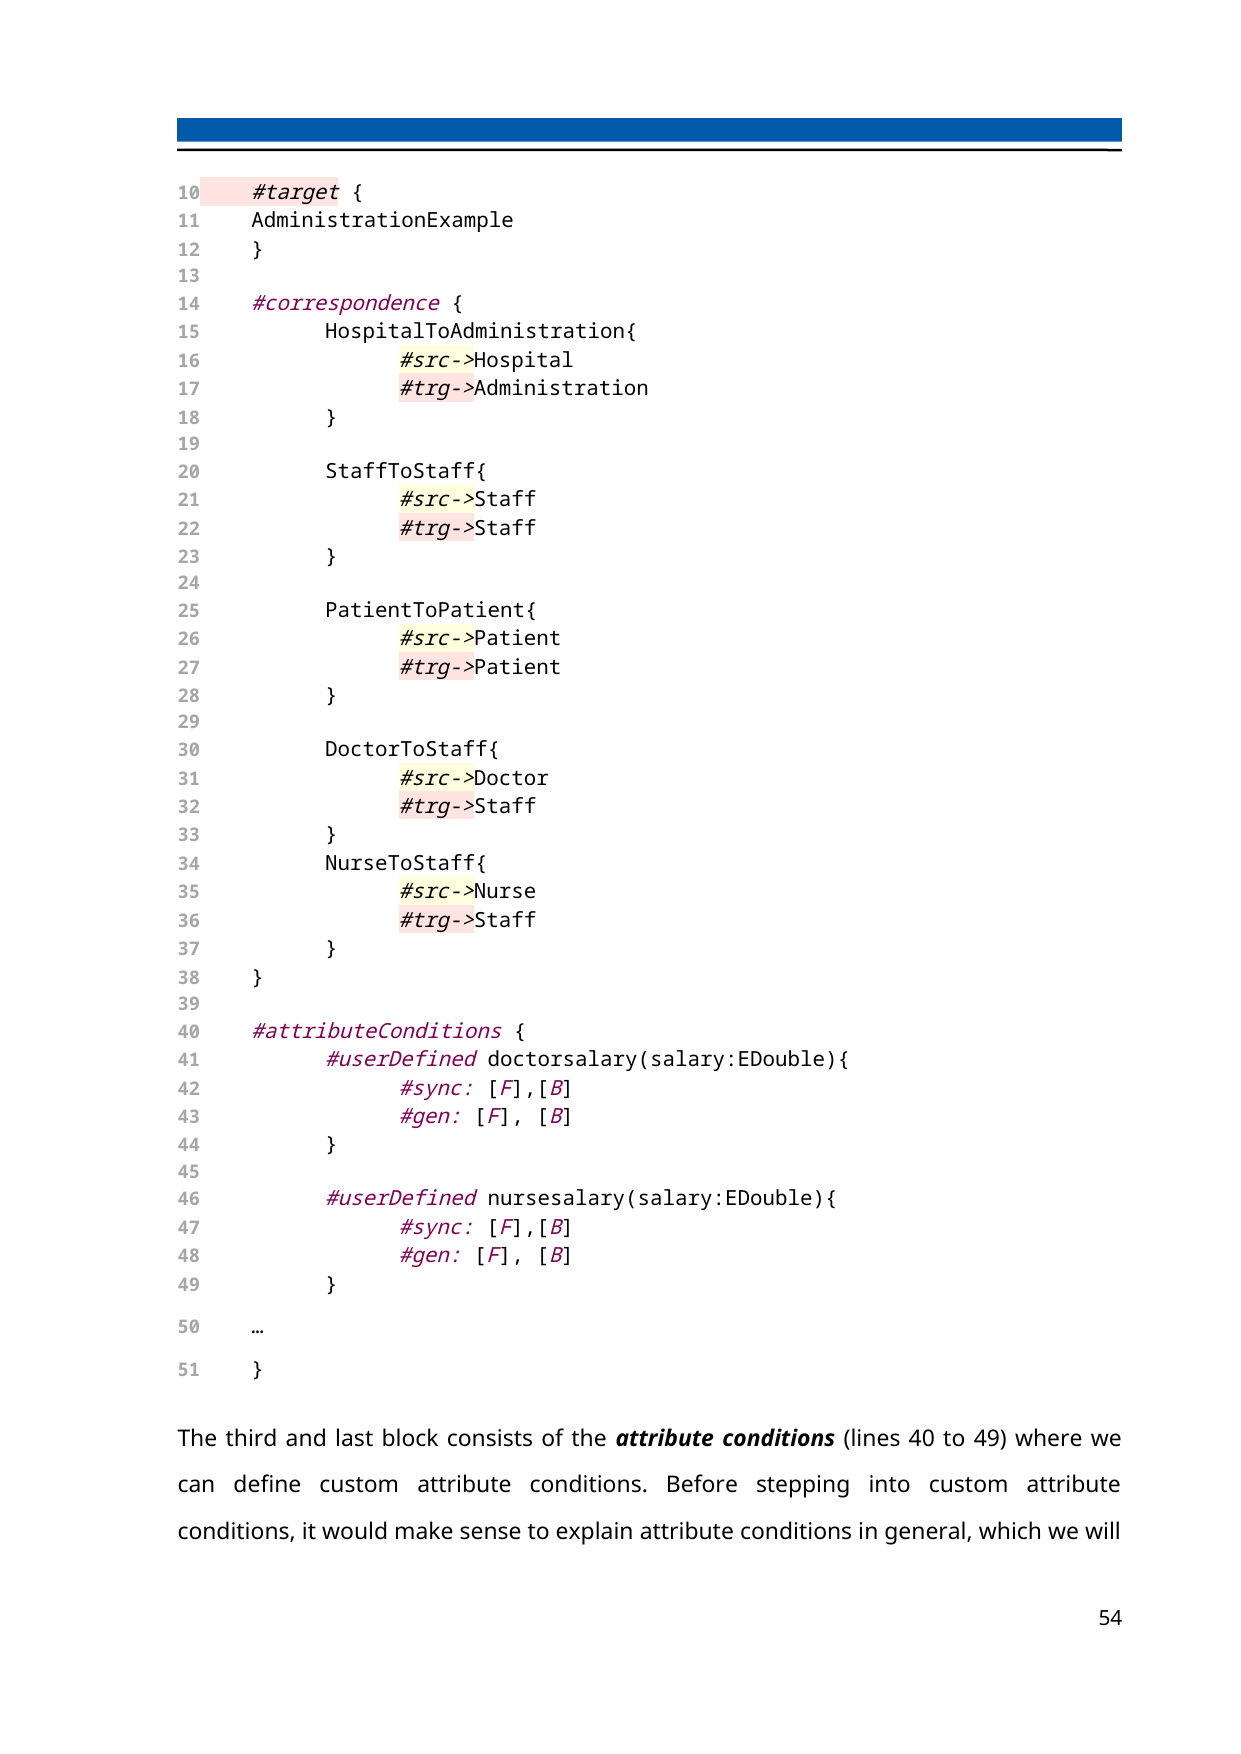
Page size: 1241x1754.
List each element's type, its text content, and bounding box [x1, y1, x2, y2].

text 12 } [177, 234, 1122, 262]
text 47 #sync: [F],[B] [177, 1212, 1122, 1240]
text 38 } [177, 962, 1122, 990]
text 39 [177, 990, 1122, 1016]
text 21 #src->Staff [474, 484, 1122, 513]
text 31 #src->Doctor [474, 763, 1122, 791]
text 18 } [177, 402, 1122, 430]
text 11 AdministrationExample [177, 206, 1122, 234]
text 21 #src->Staff [177, 484, 399, 513]
text 33 } [177, 819, 1122, 848]
text 40 #attributeConditions { [177, 1016, 1122, 1044]
text 34 NurseToStaff{ [177, 848, 1122, 876]
text 31 #src->Doctor [177, 763, 399, 791]
text 20 StaffToStaff{ [177, 456, 1122, 484]
text 32 #trg->Staff [177, 791, 399, 819]
text 23 } [177, 541, 1122, 569]
text 13 [177, 262, 1122, 288]
text 27 #trg->Patient [474, 652, 1122, 680]
text 10 #target { [338, 177, 1122, 206]
text 22 #trg->Staff [474, 513, 1122, 541]
text 42 #sync: [F],[B] [177, 1073, 1122, 1101]
text 17 #trg->Administration [474, 373, 1122, 402]
text 43 #gen: [F], [B] [177, 1101, 1122, 1129]
text 50 … [177, 1311, 1122, 1340]
text 35 #src->Nurse [177, 876, 399, 905]
text 32 #trg->Staff [474, 791, 1122, 819]
text 15 HospitalToAdministration{ [177, 316, 1122, 345]
text 29 [177, 709, 1122, 734]
text 27 #trg->Patient [177, 652, 399, 680]
text 44 } [177, 1129, 1122, 1158]
text 24 [177, 569, 1122, 595]
text 45 [177, 1158, 1122, 1183]
text 51 } [177, 1354, 1122, 1382]
text 36 #trg->Staff [474, 905, 1122, 933]
text 17 #trg->Administration [177, 373, 399, 402]
text 35 #src->Nurse [474, 876, 1122, 905]
text 37 } [177, 933, 1122, 962]
text 30 DoctorToStaff{ [177, 734, 1122, 763]
text 46 #userDefined nursesalary(salary:EDouble){ [177, 1183, 1122, 1212]
text 14 #correspondence { [177, 288, 1122, 316]
text 16 #src->Hospital [474, 345, 1122, 373]
text 41 #userDefined doctorsalary(salary:EDouble){ [177, 1044, 1122, 1073]
text 19 [177, 430, 1122, 456]
text 49 } [177, 1269, 1122, 1297]
text 22 #trg->Staff [177, 513, 399, 541]
text 16 #src->Hospital [177, 345, 399, 373]
text 25 PatientToPatient{ [177, 595, 1122, 623]
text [177, 1422, 1122, 1547]
text 26 #src->Patient [177, 623, 1122, 652]
text 48 #gen: [F], [B] [177, 1240, 1122, 1269]
text 28 } [177, 680, 1122, 709]
text 36 #trg->Staff [177, 905, 399, 933]
